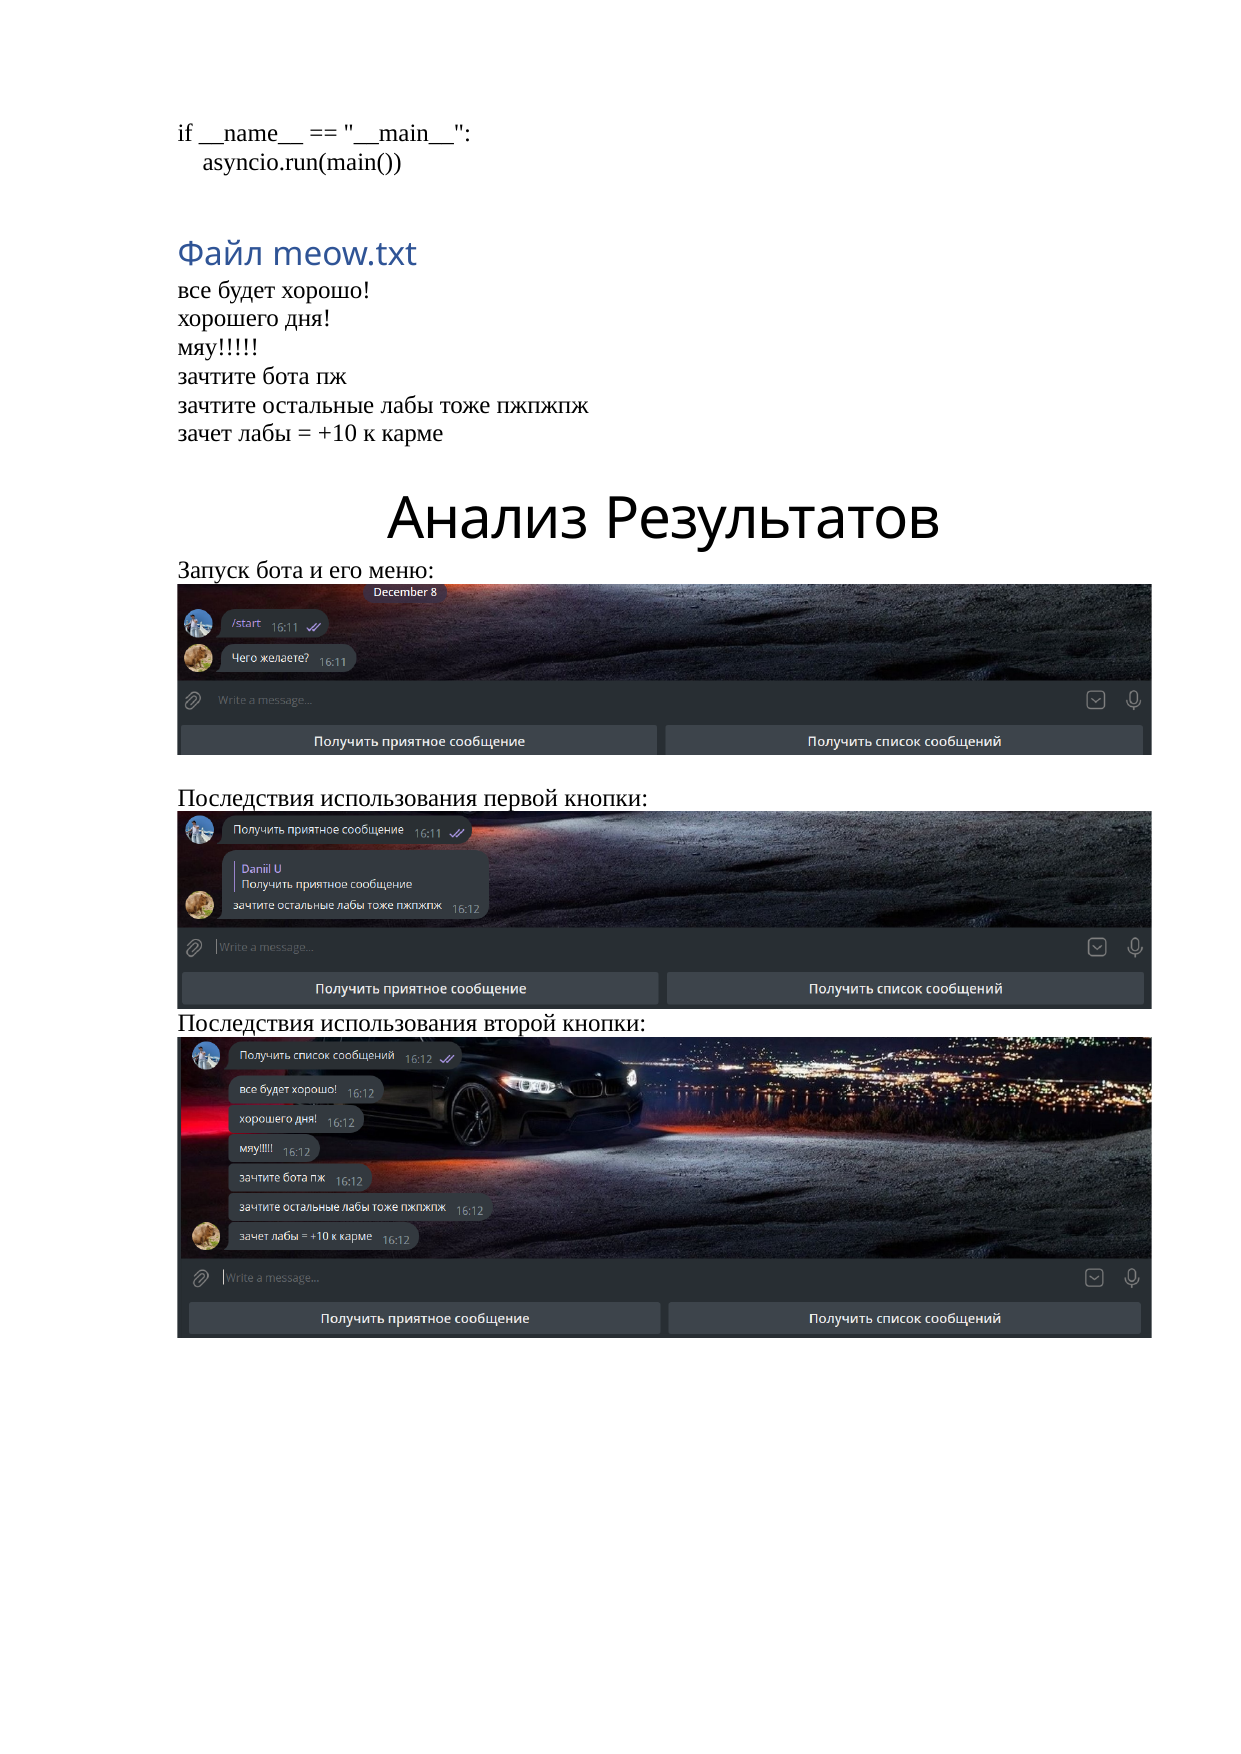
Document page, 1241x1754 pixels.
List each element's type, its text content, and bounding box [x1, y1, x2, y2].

title Анализ Результатов [177, 476, 1152, 556]
text хорошего дня! [177, 303, 1152, 332]
text мяу!!!!! [177, 332, 1152, 361]
picture [177, 1037, 1152, 1338]
text все будет хорошо! [177, 275, 1152, 303]
text if __name__ == "__main__": [177, 118, 1152, 147]
text зачтите остальные лабы тоже пжпжпж [177, 390, 1152, 418]
subtitle Файл meow.txt [177, 229, 1152, 275]
picture [177, 811, 1152, 1009]
text asyncio.run(main()) [177, 147, 1152, 176]
text Запуск бота и его меню: [177, 556, 1152, 584]
text Последствия использования второй кнопки: [177, 1009, 1152, 1037]
text Последствия использования первой кнопки: [177, 783, 1152, 811]
text зачет лабы = +10 к карме [177, 418, 1152, 447]
picture [177, 584, 1152, 755]
text зачтите бота пж [177, 361, 1152, 390]
